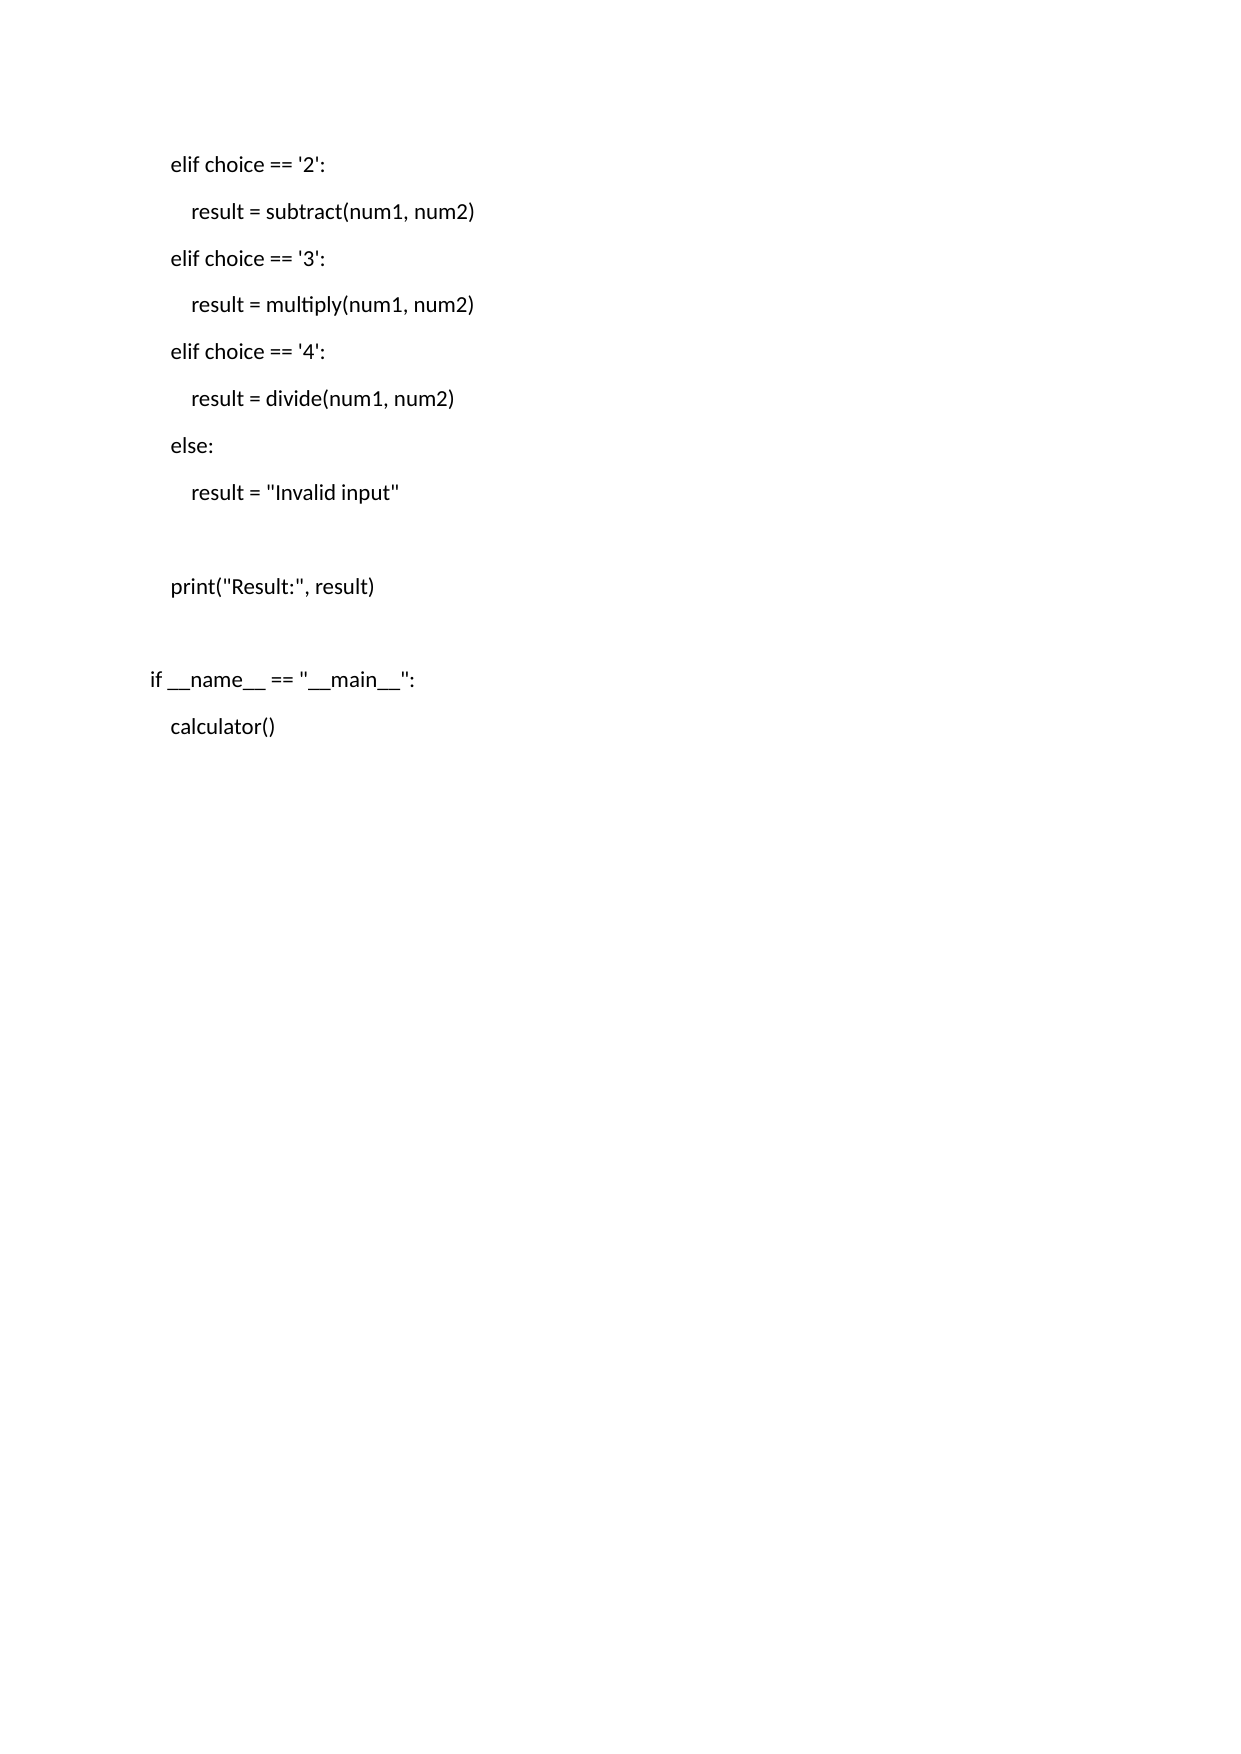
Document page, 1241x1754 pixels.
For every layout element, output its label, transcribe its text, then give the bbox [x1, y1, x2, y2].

text print("Result:", result) [150, 572, 1090, 600]
text else: [150, 431, 1090, 459]
text if __name__ == "__main__": [150, 666, 1090, 694]
text elif choice == '3': [150, 244, 1090, 272]
text result = "Invalid input" [150, 478, 1090, 506]
text elif choice == '2': [150, 150, 1090, 178]
text elif choice == '4': [150, 337, 1090, 366]
text result = multiply(num1, num2) [150, 291, 1090, 319]
text calculator() [150, 712, 1090, 741]
text result = divide(num1, num2) [150, 384, 1090, 412]
text result = subtract(num1, num2) [150, 197, 1090, 225]
